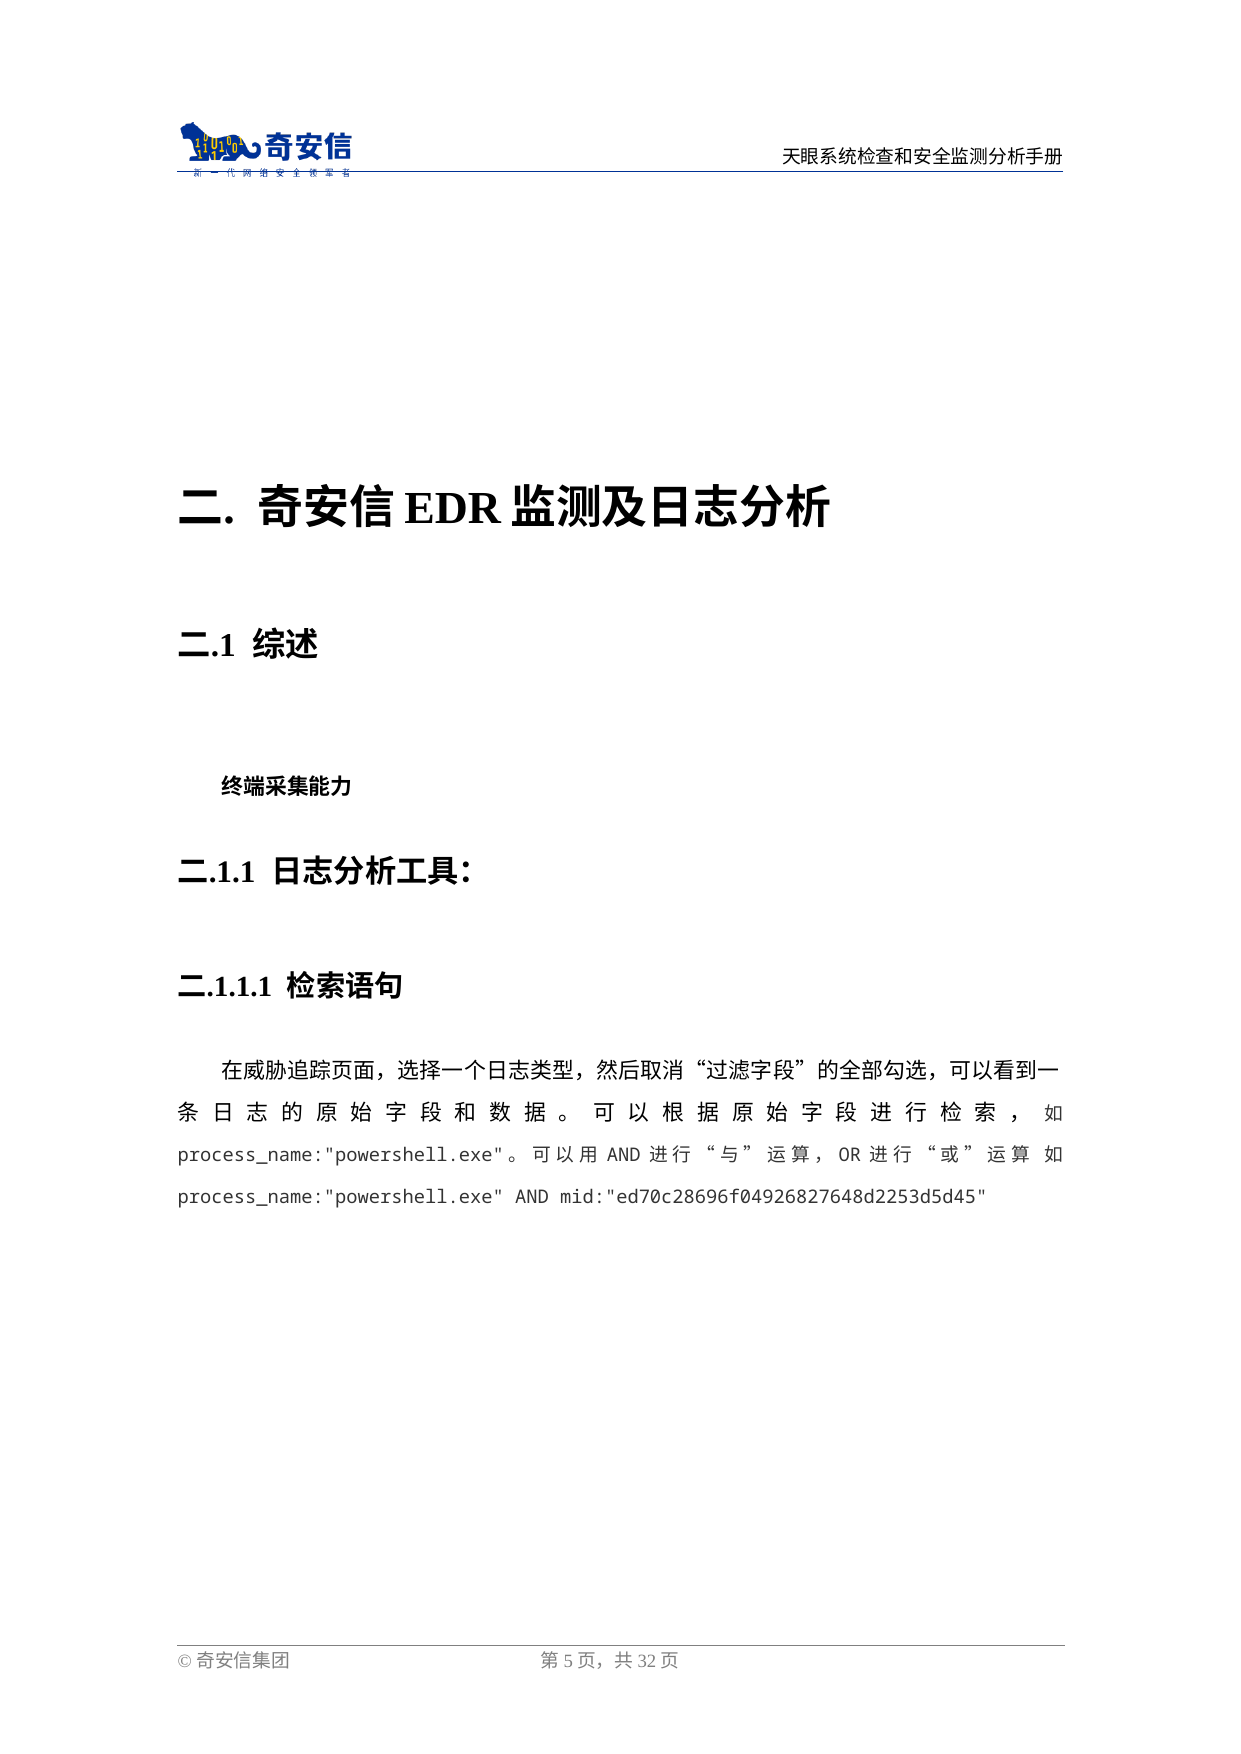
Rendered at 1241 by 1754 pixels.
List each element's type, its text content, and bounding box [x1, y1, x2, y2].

picture [177, 172, 355, 181]
text 检索语句 [177, 950, 1063, 1018]
text 在威胁追踪页面，选择一个日志类型，然后取消“过滤字段”的全部勾选，可以看到一条日志的原始字段和数据。可以根据原始字段进行检索，如process_name:"powershell.exe"。可以用AND进行“与”运算，OR进行“或”运算 如process_name:"powershell.exe" AND mid:"ed70c28696f04926827648d2253d5d45" [177, 1052, 1063, 1213]
text 奇安信EDR监测及日志分析 [177, 470, 1063, 538]
text 综述 [177, 608, 1063, 676]
text 终端采集能力 [177, 768, 1063, 802]
text 日志分析工具： [177, 834, 1063, 902]
picture [177, 121, 355, 171]
